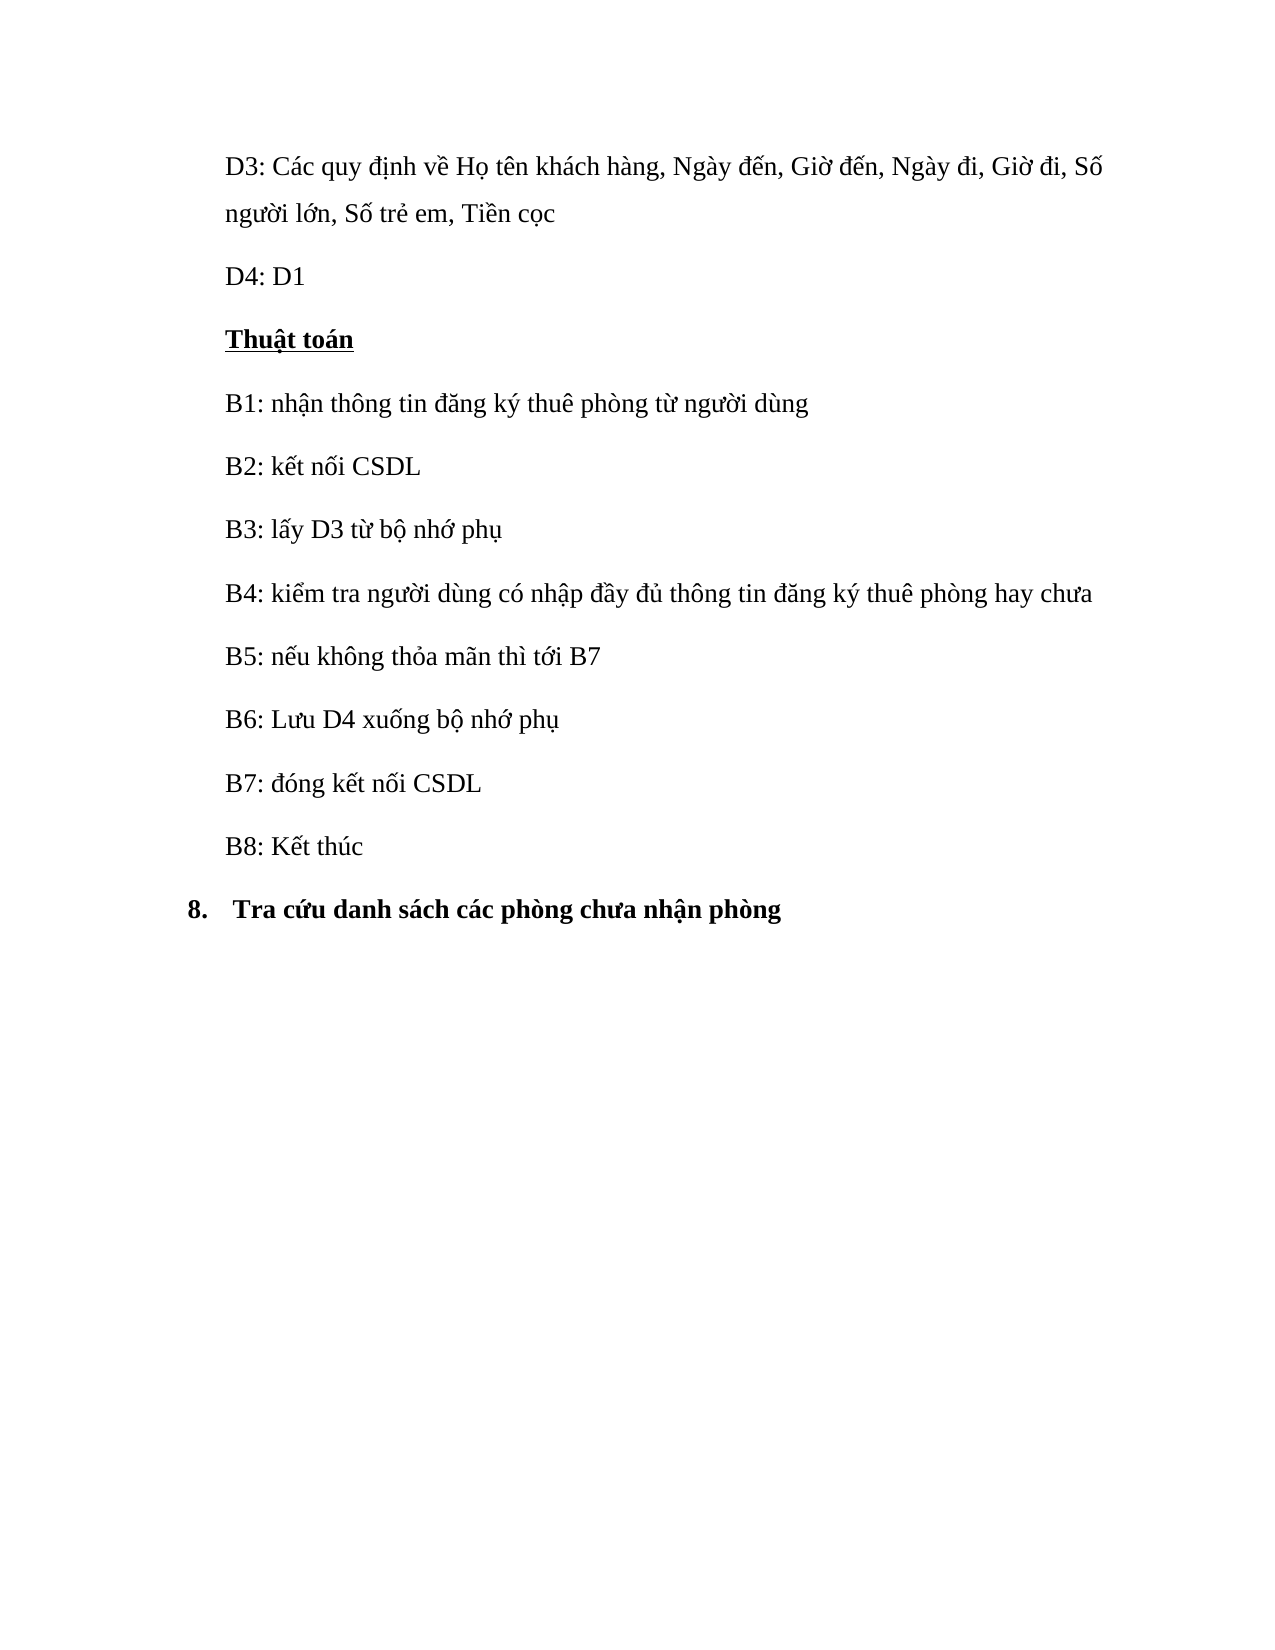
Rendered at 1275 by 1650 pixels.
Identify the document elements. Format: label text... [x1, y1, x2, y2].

text B1: nhận thông tin đăng ký thuê phòng từ người dùng [225, 387, 1125, 418]
text B6: Lưu D4 xuống bộ nhớ phụ [225, 703, 1125, 734]
text B8: Kết thúc [225, 830, 1125, 861]
text D4: D1 [225, 260, 1125, 291]
text B4: kiểm tra người dùng có nhập đầy đủ thông tin đăng ký thuê phòng hay chưa [225, 577, 1125, 608]
list Tra cứu danh sách các phòng chưa nhận phòng [187, 893, 1125, 924]
text B5: nếu không thỏa mãn thì tới B7 [225, 640, 1125, 671]
text Thuật toán [225, 323, 1125, 354]
text D3: Các quy định về Họ tên khách hàng, Ngày đến, Giờ đến, Ngày đi, Giờ đi, Số người lớn, Số trẻ em, Tiền cọc [225, 150, 1125, 228]
text B2: kết nối CSDL [225, 450, 1125, 481]
text B7: đóng kết nối CSDL [225, 767, 1125, 798]
text B3: lấy D3 từ bộ nhớ phụ [225, 513, 1125, 544]
